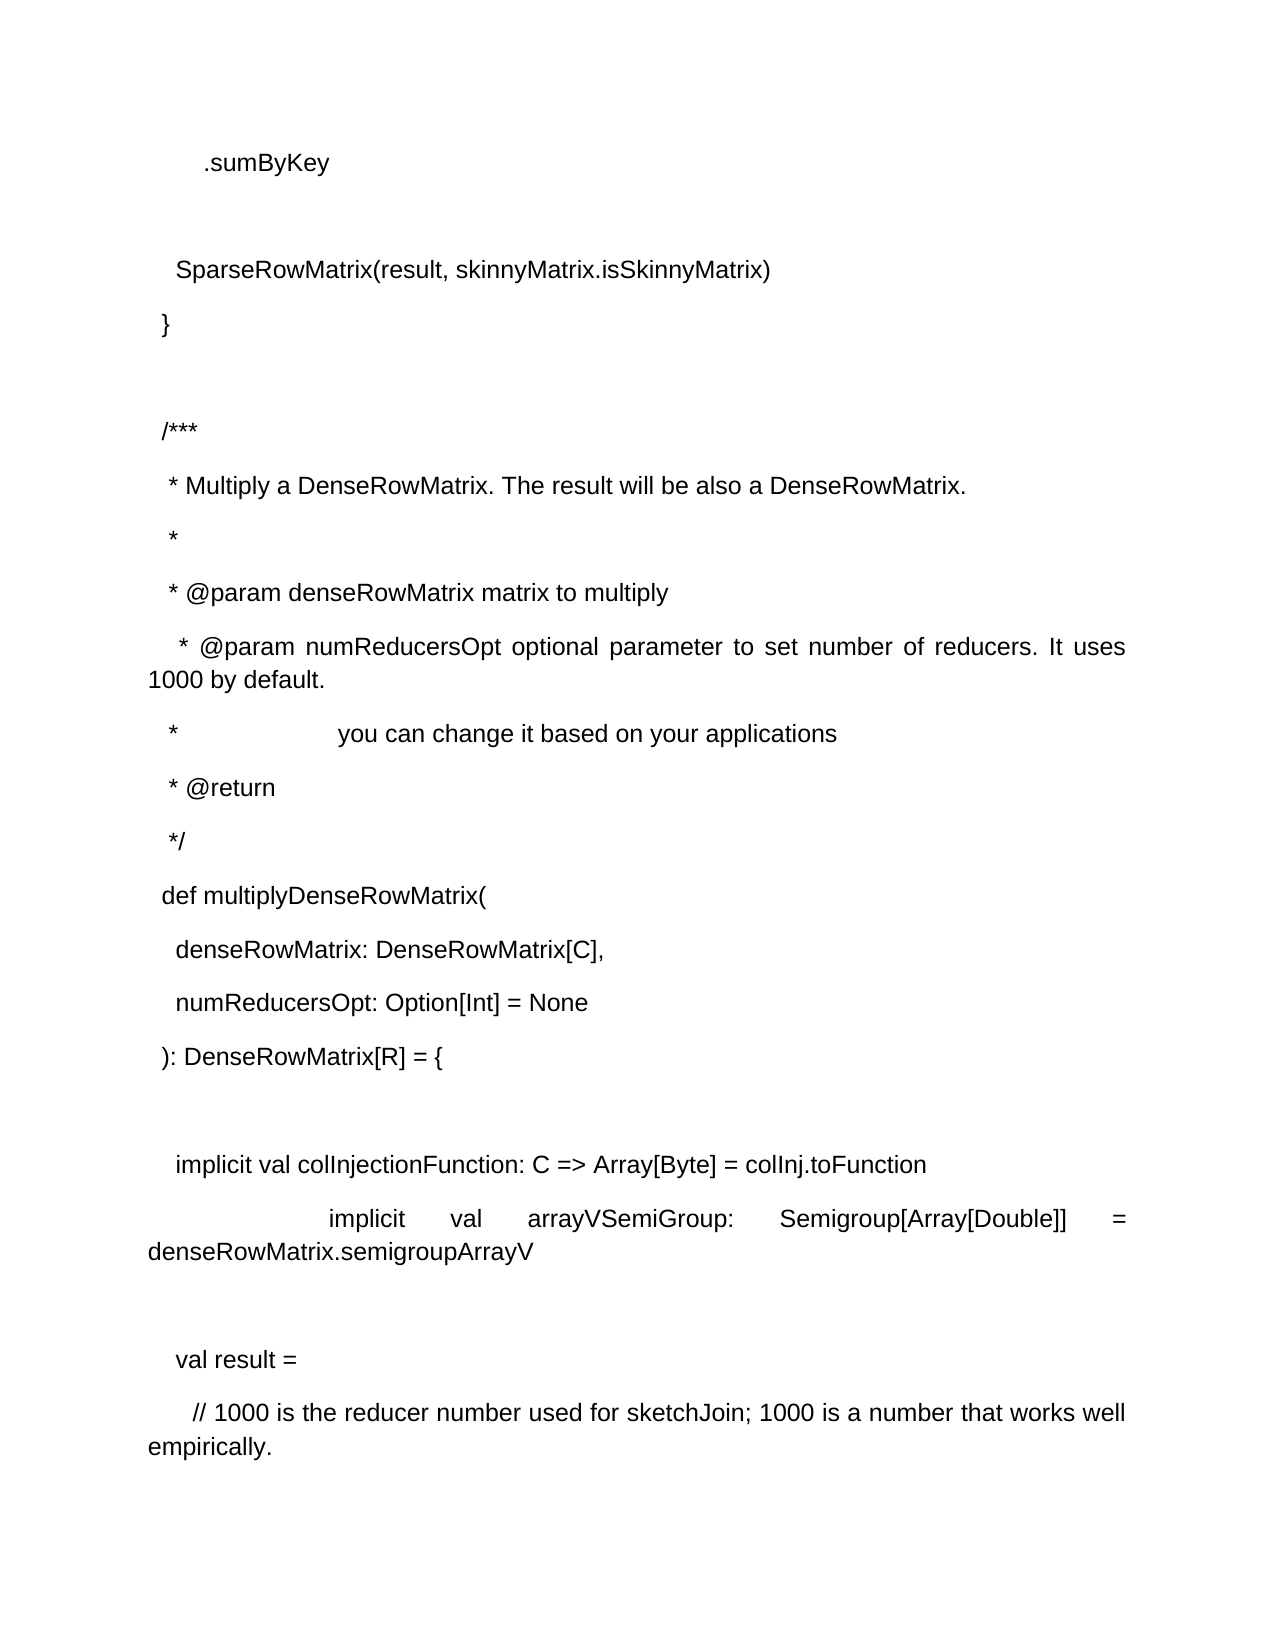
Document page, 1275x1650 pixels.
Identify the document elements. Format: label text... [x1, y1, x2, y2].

text * Multiply a DenseRowMatrix. The result will be also a DenseRowMatrix. [148, 471, 1127, 499]
text val result = [148, 1344, 1127, 1373]
text implicit val colInjectionFunction: C => Array[Byte] = colInj.toFunction [148, 1150, 1127, 1179]
text * [148, 524, 1127, 553]
text SparseRowMatrix(result, skinnyMatrix.isSkinnyMatrix) [148, 255, 1127, 284]
text */ [148, 827, 1127, 856]
text ): DenseRowMatrix[R] = { [148, 1042, 1127, 1071]
text /*** [148, 417, 1127, 446]
text * @param numReducersOpt optional parameter to set number of reducers. It uses 1000 by default. [148, 632, 1127, 694]
text // 1000 is the reducer number used for sketchJoin; 1000 is a number that works well empirically. [148, 1398, 1127, 1460]
text * @return [148, 773, 1127, 802]
text .sumByKey [148, 148, 1127, 176]
text implicit val arrayVSemiGroup: Semigroup[Array[Double]] = denseRowMatrix.semigroupArrayV [148, 1204, 1127, 1266]
text * you can change it based on your applications [148, 719, 1127, 748]
text numReducersOpt: Option[Int] = None [148, 988, 1127, 1017]
text def multiplyDenseRowMatrix( [148, 881, 1127, 909]
text * @param denseRowMatrix matrix to multiply [148, 578, 1127, 607]
text } [148, 309, 1127, 338]
text denseRowMatrix: DenseRowMatrix[C], [148, 934, 1127, 963]
